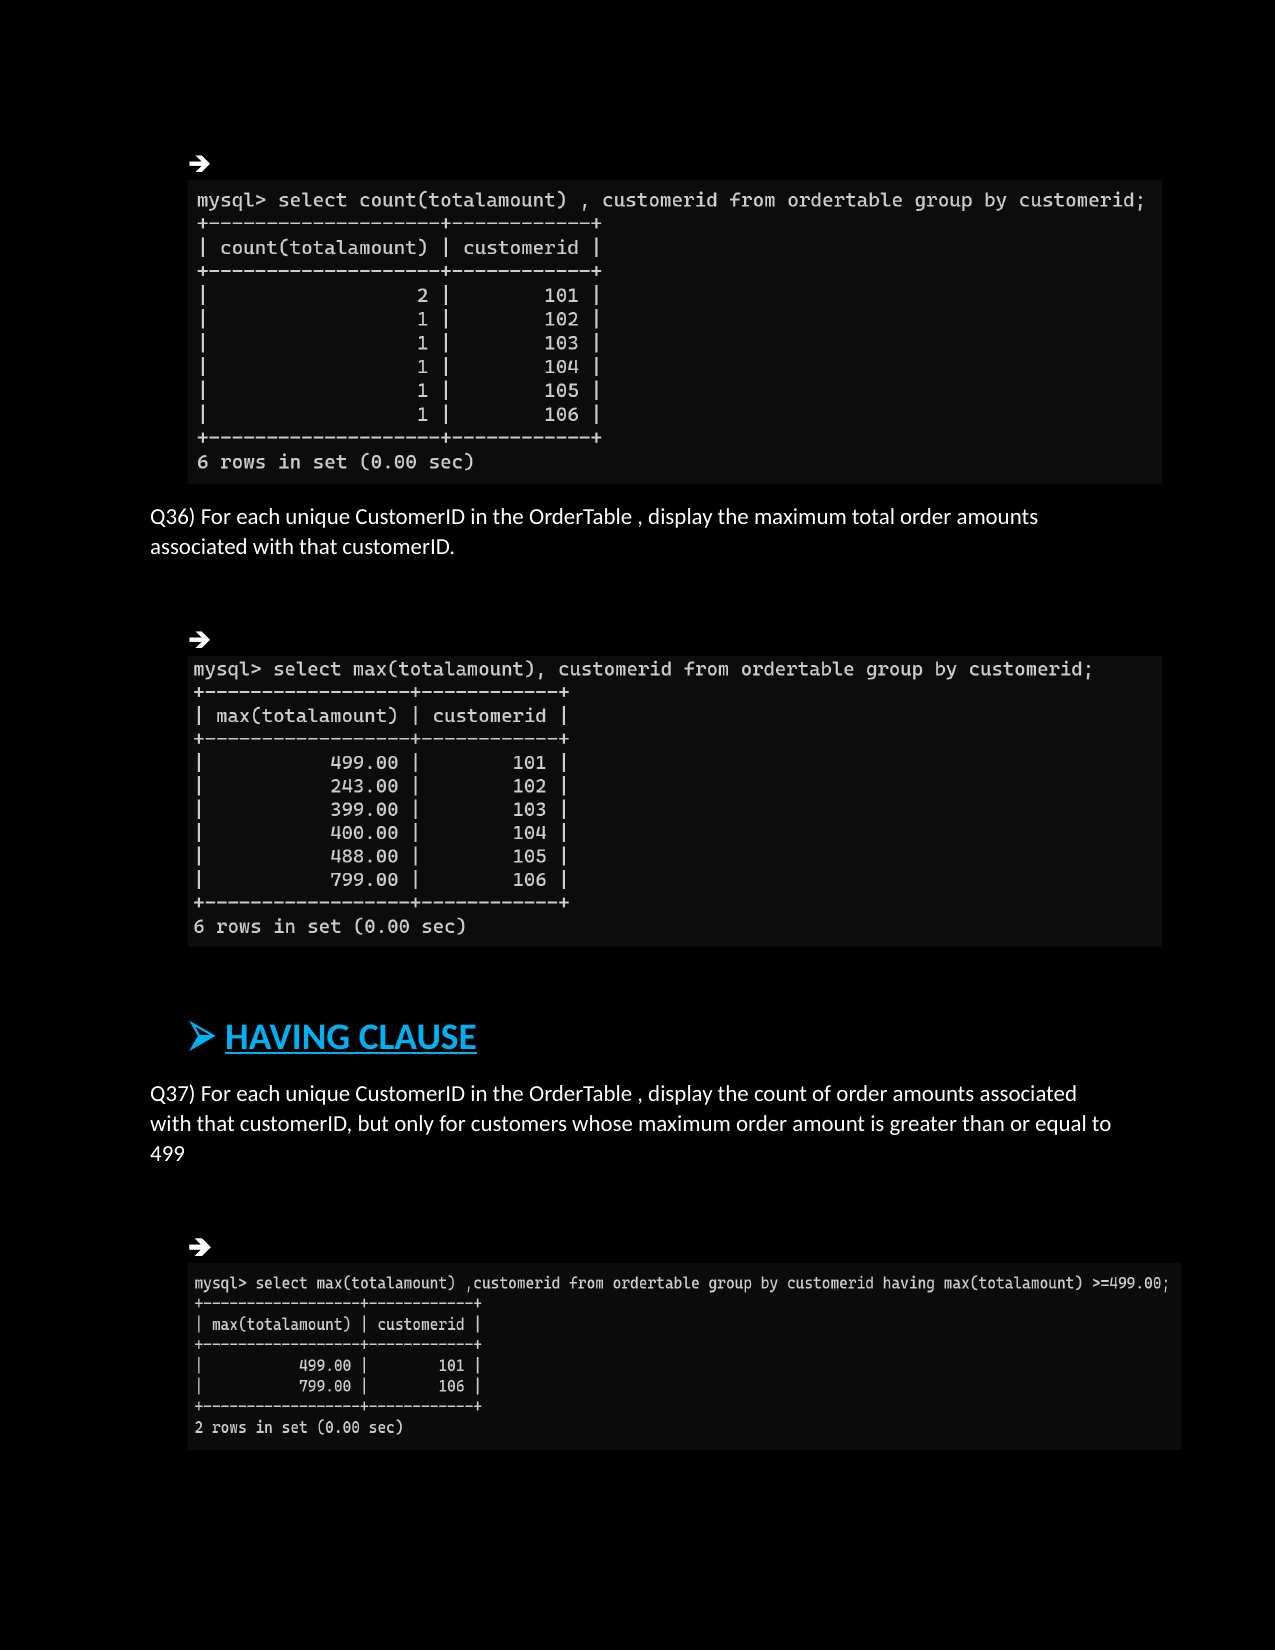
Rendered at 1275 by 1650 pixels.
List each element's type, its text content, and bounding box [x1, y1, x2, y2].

list HAVING CLAUSE [187, 1013, 1125, 1059]
text Q36) For each unique CustomerID in the OrderTable , display the maximum total order amounts associated with that customerID. [150, 502, 1125, 560]
picture [187, 656, 1163, 947]
picture [187, 1263, 1182, 1450]
text Q37) For each unique CustomerID in the OrderTable , display the count of order amounts associated with that customerID, but only for customers whose maximum order amount is greater than or equal to 499 [150, 1079, 1125, 1167]
picture [187, 180, 1163, 484]
